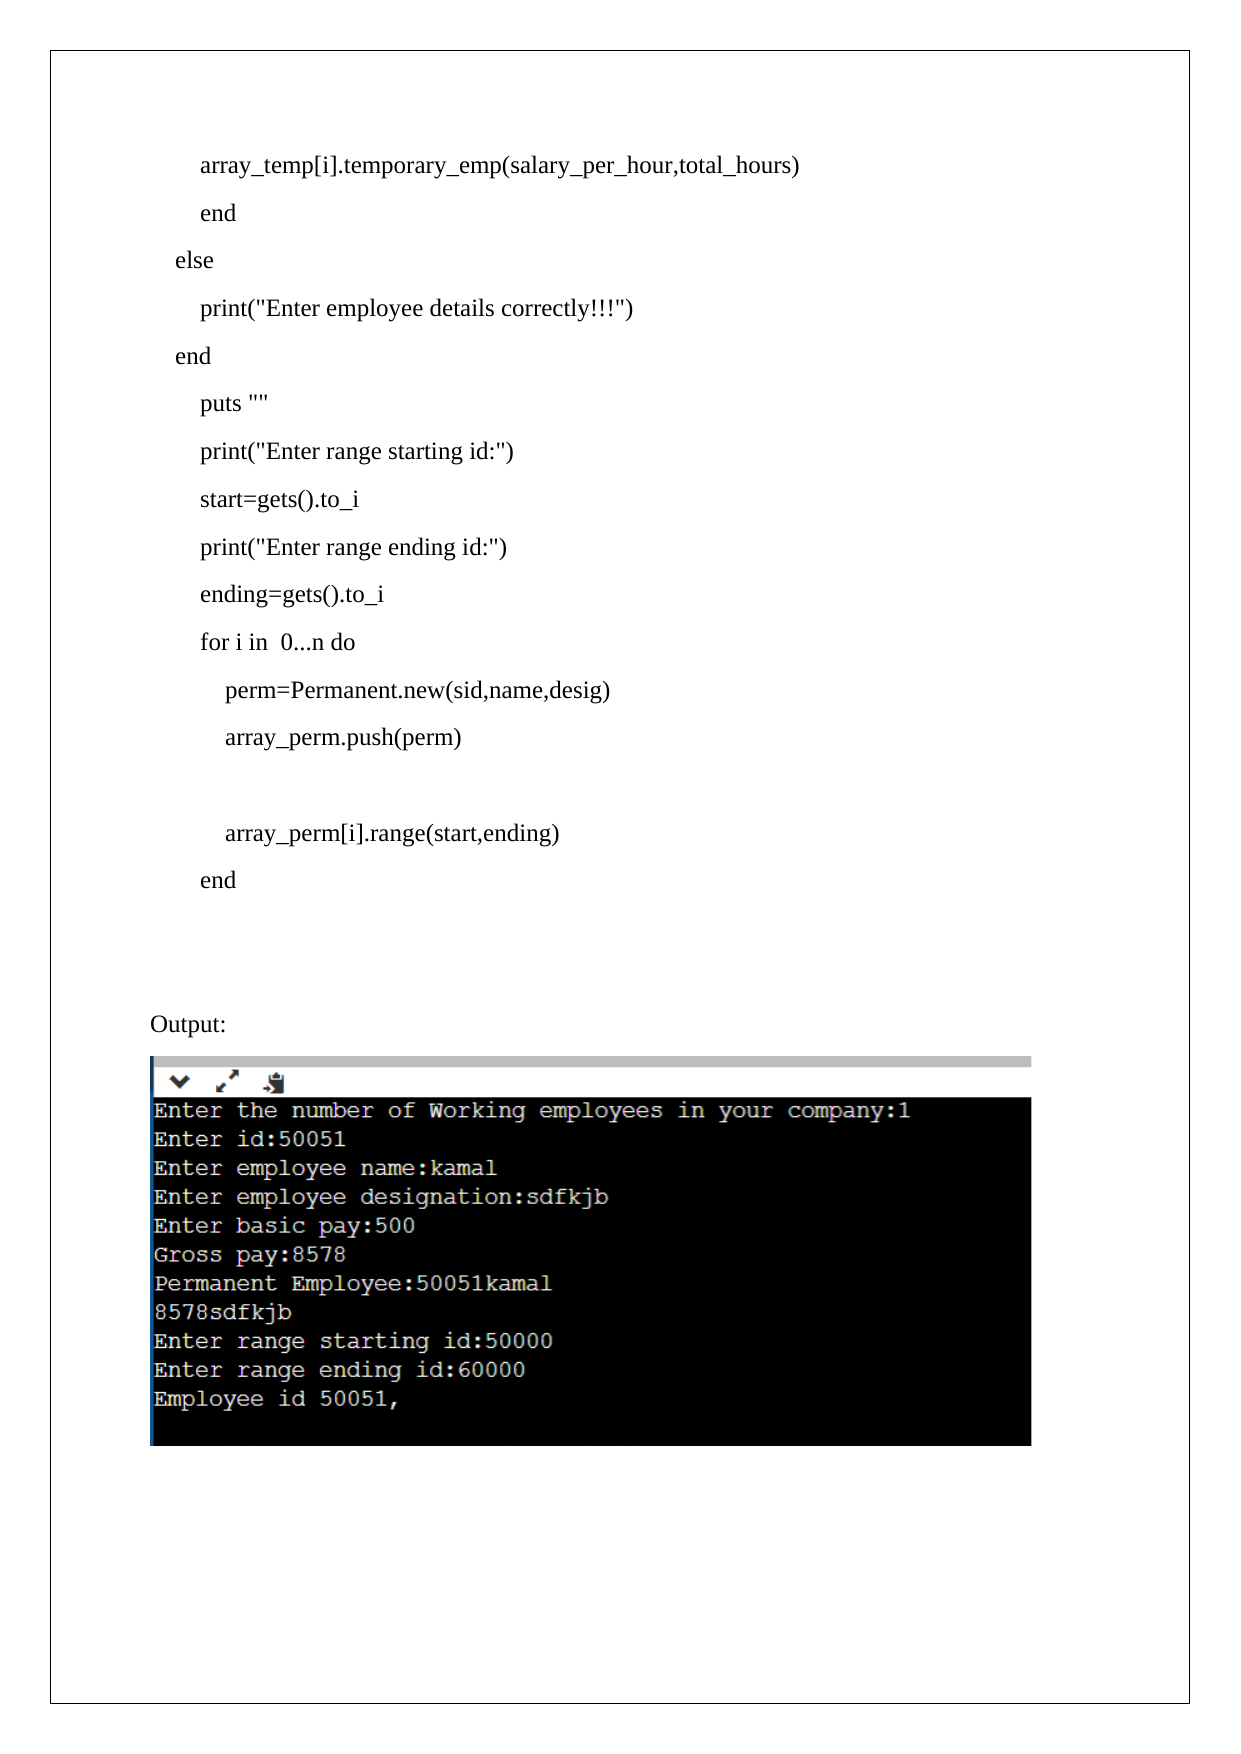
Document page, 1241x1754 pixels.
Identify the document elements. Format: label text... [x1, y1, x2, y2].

text end [150, 866, 1090, 894]
text print("Enter employee details correctly!!!") [150, 293, 1090, 322]
text else [150, 245, 1090, 274]
text array_perm.push(perm) [150, 722, 1090, 751]
picture [150, 1056, 1032, 1446]
text array_temp[i].temporary_emp(salary_per_hour,total_hours) [150, 150, 1090, 179]
text start=gets().to_i [150, 484, 1090, 513]
text for i in 0...n do [150, 627, 1090, 656]
text print("Enter range starting id:") [150, 436, 1090, 465]
text end [150, 198, 1090, 226]
text Output: [150, 1009, 1090, 1037]
text ending=gets().to_i [150, 579, 1090, 608]
text array_perm[i].range(start,ending) [150, 818, 1090, 847]
text puts "" [150, 388, 1090, 417]
text end [150, 341, 1090, 369]
text perm=Permanent.new(sid,name,desig) [150, 675, 1090, 703]
text print("Enter range ending id:") [150, 532, 1090, 560]
